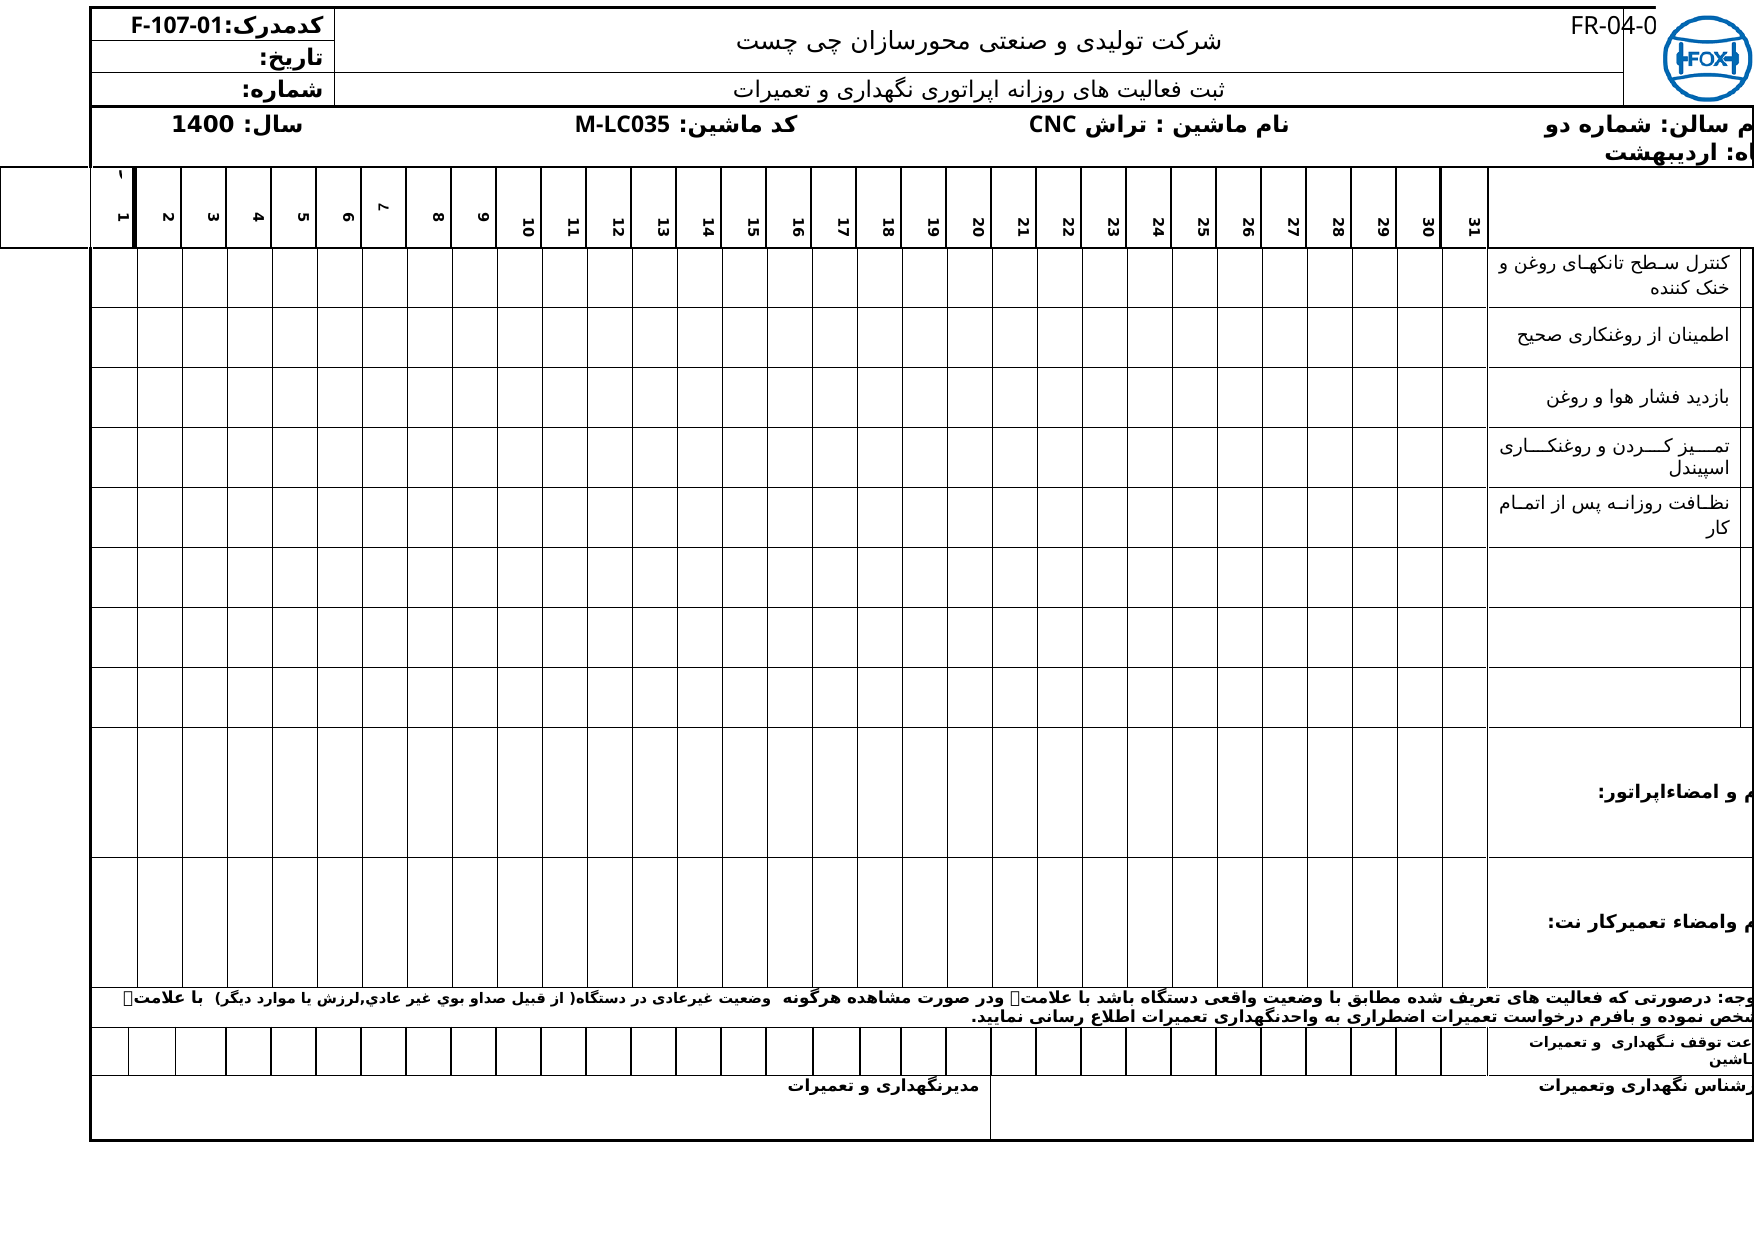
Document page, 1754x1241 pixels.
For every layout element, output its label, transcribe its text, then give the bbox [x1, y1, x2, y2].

table_cell [1308, 308, 1352, 367]
table_cell [1083, 728, 1127, 857]
table_cell [1218, 308, 1262, 367]
table_cell [903, 608, 947, 667]
table_cell [228, 728, 272, 857]
table_cell [1443, 547, 1487, 607]
table_cell [1128, 428, 1172, 487]
table_cell [813, 368, 857, 427]
table_cell [1443, 857, 1487, 987]
table_cell [92, 428, 137, 487]
table_cell [903, 728, 947, 857]
table_cell نام سالن: شماره دو نام ماشین : تراش CNC کد ماشین: M-LC035 سال: 1400 ماه: اردیبهشت [92, 108, 1752, 166]
table_cell 30 [1397, 168, 1439, 247]
table_cell مدیرنگهداری و تعمیرات [92, 1076, 990, 1139]
table_cell [1263, 368, 1307, 427]
table_cell [677, 1028, 720, 1074]
table_cell [1353, 308, 1397, 367]
table_cell [228, 249, 272, 307]
table_cell [453, 728, 497, 857]
table_cell [272, 1028, 315, 1074]
table_cell [993, 308, 1037, 367]
table_cell [1353, 249, 1397, 307]
table_cell ساعت توقف نـگهداری و تعمیرات مـــاشین [1488, 1027, 1752, 1074]
table_cell [183, 728, 227, 857]
table_cell نام وامضاء تعمیرکار نت: [1488, 857, 1752, 987]
table_cell [948, 548, 992, 607]
table_cell [1398, 368, 1442, 427]
table_cell [363, 608, 407, 667]
table_cell 4 [227, 168, 270, 247]
table_cell [138, 428, 182, 487]
table_cell [1128, 668, 1172, 727]
table_cell کنترل سطح تانکهای روغن و خنک کننده [1488, 249, 1740, 307]
table_cell اطمینان از روغنکاری صحیح [1488, 307, 1740, 367]
table_cell 8 [407, 168, 450, 247]
table_cell [948, 249, 992, 307]
table_cell [362, 1028, 405, 1074]
table_cell [363, 308, 407, 367]
table_cell [363, 249, 407, 307]
table_cell [588, 488, 632, 547]
table_cell [1173, 428, 1217, 487]
table_cell [813, 249, 857, 307]
table_cell [138, 858, 182, 987]
table_cell [543, 858, 587, 987]
table_cell [1083, 858, 1127, 987]
table_cell [543, 728, 587, 857]
table_cell [176, 1028, 225, 1074]
table_cell [138, 668, 182, 727]
table_cell [228, 858, 272, 987]
table_cell [903, 308, 947, 367]
table_cell [903, 668, 947, 727]
table_cell [1083, 548, 1127, 607]
table_cell [992, 1028, 1035, 1074]
table_cell [948, 308, 992, 367]
table_cell [1308, 428, 1352, 487]
table_cell [903, 548, 947, 607]
table_cell 24 [1127, 168, 1170, 247]
table_cell [228, 608, 272, 667]
table_cell [1352, 1028, 1395, 1074]
table_cell [543, 428, 587, 487]
table_cell [1217, 1028, 1260, 1074]
table_cell [633, 368, 677, 427]
table_cell [408, 249, 452, 307]
table_cell تمیز کردن و روغنکاری اسپیندل [1488, 427, 1740, 487]
table_cell 21 [992, 168, 1035, 247]
table_cell [227, 1028, 270, 1074]
table_cell [453, 858, 497, 987]
table_cell [1443, 487, 1487, 547]
table_cell [1443, 667, 1487, 727]
table_cell [498, 668, 542, 727]
table_cell [1173, 488, 1217, 547]
table_cell 9 [452, 168, 495, 247]
table_cell [1353, 548, 1397, 607]
table_cell [408, 728, 452, 857]
table_cell [1398, 249, 1442, 307]
table_cell [903, 858, 947, 987]
table_cell [363, 548, 407, 607]
table_cell [318, 728, 362, 857]
table_cell [1442, 1027, 1487, 1074]
table_cell 26 [1217, 168, 1260, 247]
table_cell [813, 668, 857, 727]
table_cell [1263, 608, 1307, 667]
table_cell [1173, 308, 1217, 367]
table_cell [273, 368, 317, 427]
table_cell [1308, 368, 1352, 427]
table_cell [363, 728, 407, 857]
table_header شرکت تولیدی و صنعتی محورسازان چی چست [335, 9, 1623, 72]
table_cell [678, 728, 722, 857]
table_cell [1128, 249, 1172, 307]
table_cell [633, 668, 677, 727]
table_cell [1083, 249, 1127, 307]
table_cell تاریخ: [92, 41, 334, 72]
table_cell [1083, 308, 1127, 367]
table_cell [722, 1028, 765, 1074]
table_cell [813, 308, 857, 367]
table_cell [1173, 548, 1217, 607]
table_cell 28 [1307, 168, 1350, 247]
table_cell [1218, 368, 1262, 427]
table_cell [1218, 548, 1262, 607]
table_cell 29 [1352, 168, 1395, 247]
table_cell [1218, 608, 1262, 667]
table_cell [1307, 1028, 1350, 1074]
table_header کدمدرک:F-107-01 [92, 9, 334, 40]
table_cell [768, 728, 812, 857]
table_cell [543, 608, 587, 667]
table_cell [138, 548, 182, 607]
table_cell [588, 368, 632, 427]
table_cell [588, 668, 632, 727]
table_cell [1173, 858, 1217, 987]
table_cell [1127, 1028, 1170, 1074]
table_cell [138, 608, 182, 667]
table_cell [1128, 368, 1172, 427]
table_cell [1173, 368, 1217, 427]
table_cell [768, 608, 812, 667]
table_cell [543, 368, 587, 427]
table_cell [633, 728, 677, 857]
table_cell [273, 728, 317, 857]
table_cell [768, 308, 812, 367]
table_cell [183, 548, 227, 607]
table_cell [858, 668, 902, 727]
table_cell [1488, 607, 1740, 667]
table_cell [1038, 858, 1082, 987]
table_cell نظافت روزانه پس از اتمام کار [1488, 487, 1740, 547]
table_cell [92, 488, 137, 547]
table_cell [183, 428, 227, 487]
table_cell [408, 308, 452, 367]
table_cell [1218, 488, 1262, 547]
table_cell 22 [1037, 168, 1080, 247]
table_cell [1218, 428, 1262, 487]
table_cell [902, 1028, 945, 1074]
table_cell [1353, 428, 1397, 487]
table_cell شماره: [92, 73, 334, 105]
table_cell [273, 668, 317, 727]
table_cell [1398, 428, 1442, 487]
table_cell 31 [1442, 168, 1487, 247]
table_cell 13 [632, 168, 675, 247]
table_cell [588, 858, 632, 987]
table_cell [1308, 249, 1352, 307]
table_cell [498, 308, 542, 367]
table_cell [318, 608, 362, 667]
table_cell [588, 548, 632, 607]
table_cell [588, 728, 632, 857]
table_cell [498, 548, 542, 607]
table_cell [633, 308, 677, 367]
table_cell [1128, 548, 1172, 607]
table_cell [768, 858, 812, 987]
table_cell [858, 858, 902, 987]
table_cell [453, 548, 497, 607]
table_cell [993, 858, 1037, 987]
table_cell [183, 488, 227, 547]
table_cell 3 [182, 168, 225, 247]
table_cell [1353, 668, 1397, 727]
table_cell [318, 548, 362, 607]
table_cell [1353, 608, 1397, 667]
table_cell [1263, 668, 1307, 727]
table_cell [183, 608, 227, 667]
table_cell [318, 368, 362, 427]
table_cell [1397, 1028, 1440, 1074]
table_cell [138, 488, 182, 547]
table_cell [1128, 858, 1172, 987]
table_cell [723, 488, 767, 547]
table_cell [408, 488, 452, 547]
table_cell [273, 308, 317, 367]
table_cell [723, 858, 767, 987]
table_cell [1038, 368, 1082, 427]
table_cell [1038, 249, 1082, 307]
table_cell 23 [1082, 168, 1125, 247]
table_cell [92, 368, 137, 427]
table_cell [1218, 249, 1262, 307]
table_cell نام و امضاءاپراتور: [1488, 727, 1752, 857]
table_cell [92, 728, 137, 857]
table_cell [138, 728, 182, 857]
table_cell [498, 608, 542, 667]
table_cell [813, 728, 857, 857]
table_cell 16 [767, 168, 810, 247]
table_cell 25 [1172, 168, 1215, 247]
table_cell *توجه: درصورتی که فعالیت های تعریف شده مطابق با وضعیت واقعی دستگاه باشد با علامت ودر صورت مشاهده هرگونه وضعیت غیرعادی در دستگاه( از قبيل صداو بوي غير عادي,لرزش يا موارد ديگر) با علامت مشخص نموده و بافرم درخواست تعمیرات اضطراری به واحدنگهداری تعمیرات اطلاع رسانی نمایید. [92, 987, 1752, 1027]
table_cell [1173, 728, 1217, 857]
table_cell [1308, 488, 1352, 547]
table_cell [1083, 368, 1127, 427]
table_cell 1 [91, 166, 132, 247]
table_cell [498, 728, 542, 857]
table_cell [678, 428, 722, 487]
table_cell [228, 548, 272, 607]
table_cell [633, 249, 677, 307]
table_cell [861, 1028, 900, 1074]
table_cell [1398, 308, 1442, 367]
table_cell [1398, 488, 1442, 547]
table_cell 17 [812, 168, 855, 247]
table_cell [1263, 728, 1307, 857]
table_cell [723, 308, 767, 367]
table_cell [1443, 607, 1487, 667]
table_cell [138, 368, 182, 427]
table_cell [1263, 488, 1307, 547]
table_cell [1038, 668, 1082, 727]
table_cell [543, 249, 587, 307]
table_cell [498, 858, 542, 987]
table_cell [948, 668, 992, 727]
table_cell [92, 608, 137, 667]
table_cell [408, 548, 452, 607]
table_cell [273, 488, 317, 547]
picture [1655, 6, 1754, 105]
table_cell [1173, 668, 1217, 727]
table_cell [1263, 308, 1307, 367]
table_cell [1262, 1028, 1305, 1074]
table_cell [588, 249, 632, 307]
table_cell [1308, 548, 1352, 607]
table_cell 18 [857, 168, 900, 247]
table_cell [407, 1028, 450, 1074]
table_cell [678, 368, 722, 427]
table_cell [363, 858, 407, 987]
table_cell [1353, 858, 1397, 987]
table_cell [1353, 488, 1397, 547]
table_cell [1037, 1028, 1080, 1074]
table_cell [363, 668, 407, 727]
table_cell [723, 668, 767, 727]
table_cell [993, 488, 1037, 547]
table_cell [632, 1028, 675, 1074]
table_cell [948, 858, 992, 987]
table_cell [453, 249, 497, 307]
table_cell [1083, 428, 1127, 487]
table_cell 19 [902, 168, 945, 247]
table_cell [588, 608, 632, 667]
table_cell [543, 488, 587, 547]
table_cell [408, 428, 452, 487]
table_cell [813, 608, 857, 667]
table_cell [1082, 1028, 1125, 1074]
table_cell [993, 368, 1037, 427]
table_cell [497, 1028, 540, 1074]
table_cell [813, 428, 857, 487]
table_cell [1038, 308, 1082, 367]
table_header [1624, 9, 1655, 105]
table_cell [273, 858, 317, 987]
table_cell [678, 548, 722, 607]
table_cell [948, 488, 992, 547]
table_cell [814, 1028, 859, 1074]
table_cell [1398, 608, 1442, 667]
table_cell [1128, 488, 1172, 547]
table_cell [408, 368, 452, 427]
table_cell [1038, 488, 1082, 547]
table_cell 11 [542, 168, 585, 247]
table_cell [903, 488, 947, 547]
table_cell [993, 249, 1037, 307]
table_cell [1443, 367, 1487, 427]
table_cell [92, 247, 137, 307]
table_cell [633, 548, 677, 607]
table_cell [92, 548, 137, 607]
table_cell بازدید فشار هوا و روغن [1488, 367, 1740, 427]
table_cell [858, 608, 902, 667]
table_cell [903, 249, 947, 307]
table_cell [723, 368, 767, 427]
table_cell [1218, 668, 1262, 727]
table_cell [768, 249, 812, 307]
table_cell [318, 428, 362, 487]
table_cell [948, 608, 992, 667]
table_cell 2 [137, 168, 180, 247]
table_cell [318, 858, 362, 987]
table_cell [1353, 368, 1397, 427]
table_cell [183, 308, 227, 367]
table_cell [1398, 858, 1442, 987]
table_cell [542, 1028, 585, 1074]
table_cell [1083, 668, 1127, 727]
table_cell [543, 308, 587, 367]
table_cell [678, 249, 722, 307]
table_cell [183, 668, 227, 727]
table_cell [92, 668, 137, 727]
table_cell [1263, 548, 1307, 607]
table_cell [1173, 249, 1217, 307]
table_cell [453, 308, 497, 367]
table_cell [678, 308, 722, 367]
table_cell [183, 858, 227, 987]
table_cell 12 [587, 168, 630, 247]
table_cell [1488, 667, 1740, 727]
table_cell [498, 488, 542, 547]
table_cell [1038, 728, 1082, 857]
table_cell [1173, 608, 1217, 667]
table_cell [1398, 548, 1442, 607]
table_cell [183, 249, 227, 307]
table_cell [1038, 428, 1082, 487]
table_cell [1218, 728, 1262, 857]
table_cell [633, 608, 677, 667]
table_cell 10 [497, 168, 540, 247]
table_cell [993, 548, 1037, 607]
table_cell [993, 428, 1037, 487]
table_cell [318, 308, 362, 367]
table_cell [858, 428, 902, 487]
table_cell [858, 308, 902, 367]
table_cell [903, 368, 947, 427]
table_cell [1263, 858, 1307, 987]
table_cell [1398, 728, 1442, 857]
table_cell [947, 1028, 990, 1074]
table_cell [1308, 858, 1352, 987]
table_cell [408, 608, 452, 667]
table_cell کارشناس نگهداری وتعمیرات [991, 1075, 1752, 1139]
table_cell [273, 548, 317, 607]
table_cell [813, 858, 857, 987]
table_cell [1038, 608, 1082, 667]
table_cell [678, 668, 722, 727]
table_cell [273, 249, 317, 307]
table_cell [543, 668, 587, 727]
table_cell [948, 728, 992, 857]
table_cell [1172, 1028, 1215, 1074]
table_cell [993, 608, 1037, 667]
table_cell [453, 668, 497, 727]
table_cell [228, 368, 272, 427]
table_cell [1308, 728, 1352, 857]
table_cell [1398, 668, 1442, 727]
table_cell [273, 608, 317, 667]
table_cell [92, 858, 137, 987]
table_cell [363, 368, 407, 427]
table_cell [858, 249, 902, 307]
table_cell [1488, 547, 1740, 607]
table_cell [858, 368, 902, 427]
table_cell [768, 488, 812, 547]
table_cell [587, 1028, 630, 1074]
table_cell [1128, 608, 1172, 667]
table_cell [767, 1028, 812, 1074]
table_cell [453, 428, 497, 487]
table_cell [678, 858, 722, 987]
table_cell [318, 488, 362, 547]
table_cell [723, 728, 767, 857]
table_cell [1083, 488, 1127, 547]
table_cell [858, 728, 902, 857]
table_cell [317, 1028, 360, 1074]
table_cell [183, 368, 227, 427]
table_cell [588, 428, 632, 487]
table_cell 7 [362, 168, 405, 247]
table_cell [633, 858, 677, 987]
table_cell [453, 368, 497, 427]
table_cell [92, 1028, 128, 1074]
table_cell [1443, 427, 1487, 487]
table_cell [1308, 608, 1352, 667]
table_cell [723, 608, 767, 667]
table_cell 5 [272, 168, 315, 247]
table_cell [273, 428, 317, 487]
table_cell [498, 428, 542, 487]
table_cell [318, 668, 362, 727]
table_cell [1443, 247, 1487, 307]
table_cell [633, 428, 677, 487]
table_cell [858, 548, 902, 607]
table_cell [723, 249, 767, 307]
table_cell [723, 428, 767, 487]
table_cell [1263, 428, 1307, 487]
table_cell [948, 368, 992, 427]
table_cell [813, 488, 857, 547]
table_cell [1128, 308, 1172, 367]
table_cell [768, 428, 812, 487]
table_cell [678, 608, 722, 667]
table_cell [498, 368, 542, 427]
table_cell [903, 428, 947, 487]
table_cell [993, 728, 1037, 857]
table_cell [129, 1028, 175, 1074]
table_cell [318, 249, 362, 307]
table_cell [813, 548, 857, 607]
table_cell [228, 668, 272, 727]
table_cell [678, 488, 722, 547]
table_cell [723, 548, 767, 607]
table_cell ثبت فعالیت های روزانه اپراتوری نگهداری و تعمیرات [335, 73, 1623, 105]
table_cell [363, 428, 407, 487]
table_cell [363, 488, 407, 547]
table_cell [408, 858, 452, 987]
table_cell [588, 308, 632, 367]
table_cell [1353, 728, 1397, 857]
table_cell [1128, 728, 1172, 857]
table_cell [1308, 668, 1352, 727]
table_cell [498, 249, 542, 307]
table_cell [948, 428, 992, 487]
table_cell [543, 548, 587, 607]
table_cell 15 [722, 168, 765, 247]
table_cell [453, 608, 497, 667]
table_cell [1218, 858, 1262, 987]
table_cell [993, 668, 1037, 727]
table_cell [768, 368, 812, 427]
table_cell [858, 488, 902, 547]
table_cell [228, 488, 272, 547]
table_cell 20 [947, 168, 990, 247]
table_cell [228, 308, 272, 367]
table_cell [453, 488, 497, 547]
table_cell [1083, 608, 1127, 667]
table_cell [138, 308, 182, 367]
table_cell [408, 668, 452, 727]
table_cell [1443, 727, 1487, 857]
table_cell 6 [317, 168, 360, 247]
table_cell [452, 1028, 495, 1074]
table_cell [633, 488, 677, 547]
table_cell [92, 308, 137, 367]
table_cell [768, 668, 812, 727]
table_cell [228, 428, 272, 487]
table_cell [1443, 307, 1487, 367]
table_cell [1263, 249, 1307, 307]
table_cell 14 [677, 168, 720, 247]
table_cell 27 [1262, 168, 1305, 247]
table_cell [138, 249, 182, 307]
table_cell [1038, 548, 1082, 607]
table_cell [768, 548, 812, 607]
